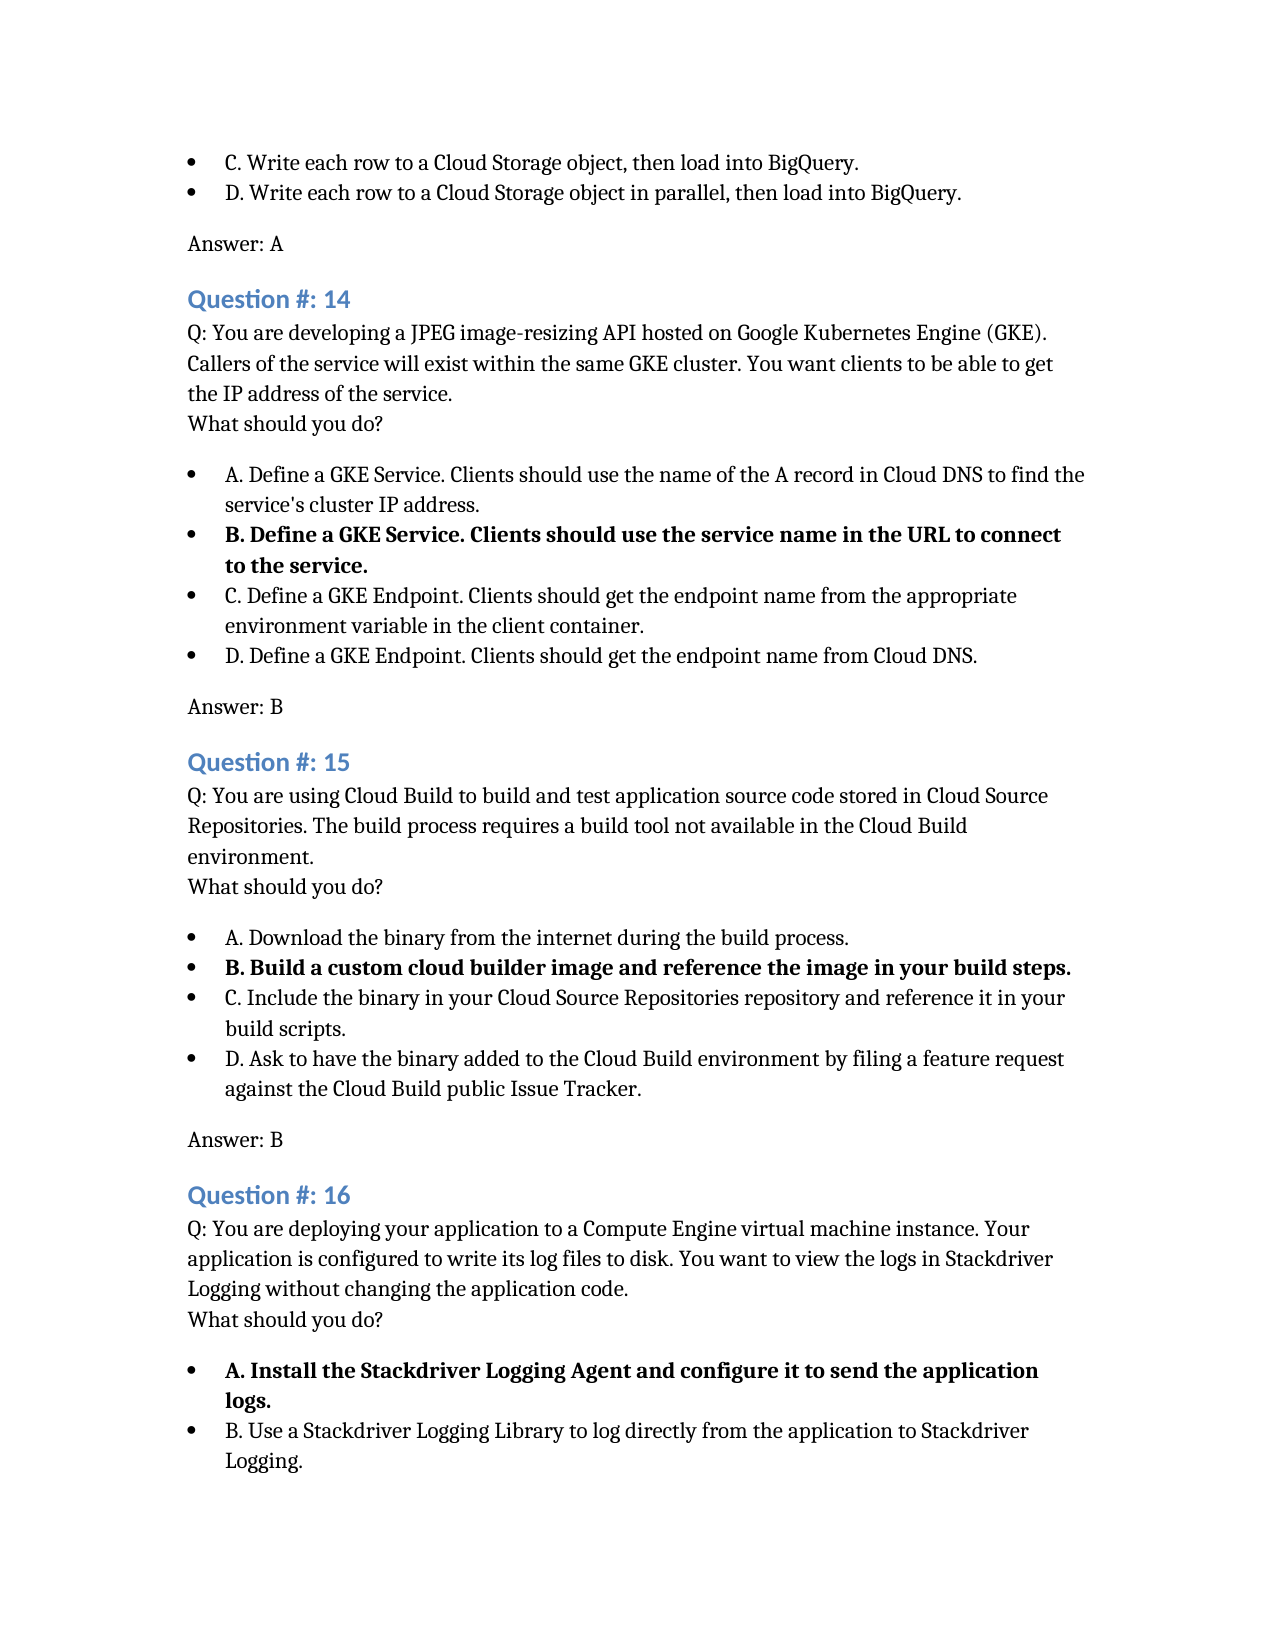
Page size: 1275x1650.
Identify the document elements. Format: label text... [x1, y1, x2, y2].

list C. Write each row to a Cloud Storage object, then load into BigQuery. [187, 150, 1087, 176]
text Q: You are using Cloud Build to build and test application source code stored in Cloud Source Repositories. The build process requires a build tool not available in the Cloud Build environment. What should you do? [187, 783, 1087, 900]
text Answer: A [187, 231, 1087, 258]
list A. Define a GKE Service. Clients should use the name of the A record in Cloud DNS to find the service's cluster IP address. [187, 462, 1087, 518]
text Answer: B [187, 1127, 1087, 1153]
list D. Ask to have the binary added to the Cloud Build environment by filing a feature request against the Cloud Build public Issue Tracker. [187, 1046, 1087, 1102]
list B. Build a custom cloud builder image and reference the image in your build steps. [187, 955, 1087, 981]
text Answer: B [187, 694, 1087, 721]
list D. Write each row to a Cloud Storage object in parallel, then load into BigQuery. [187, 180, 1087, 207]
subtitle Question #: 16 [187, 1178, 1087, 1211]
text Q: You are deploying your application to a Compute Engine virtual machine instance. Your application is configured to write its log files to disk. You want to view the logs in Stackdriver Logging without changing the application code. What should you do? [187, 1216, 1087, 1333]
subtitle Question #: 14 [187, 282, 1087, 315]
text Q: You are developing a JPEG image-resizing API hosted on Google Kubernetes Engine (GKE). Callers of the service will exist within the same GKE cluster. You want clients to be able to get the IP address of the service. What should you do? [187, 320, 1087, 437]
list B. Use a Stackdriver Logging Library to log directly from the application to Stackdriver Logging. [187, 1418, 1087, 1474]
list C. Define a GKE Endpoint. Clients should get the endpoint name from the appropriate environment variable in the client container. [187, 583, 1087, 639]
list A. Download the binary from the internet during the build process. [187, 925, 1087, 951]
list B. Define a GKE Service. Clients should use the service name in the URL to connect to the service. [187, 522, 1087, 579]
list C. Include the binary in your Cloud Source Repositories repository and reference it in your build scripts. [187, 985, 1087, 1042]
list D. Define a GKE Endpoint. Clients should get the endpoint name from Cloud DNS. [187, 643, 1087, 669]
subtitle Question #: 15 [187, 745, 1087, 778]
list A. Install the Stackdriver Logging Agent and configure it to send the application logs. [187, 1357, 1087, 1414]
